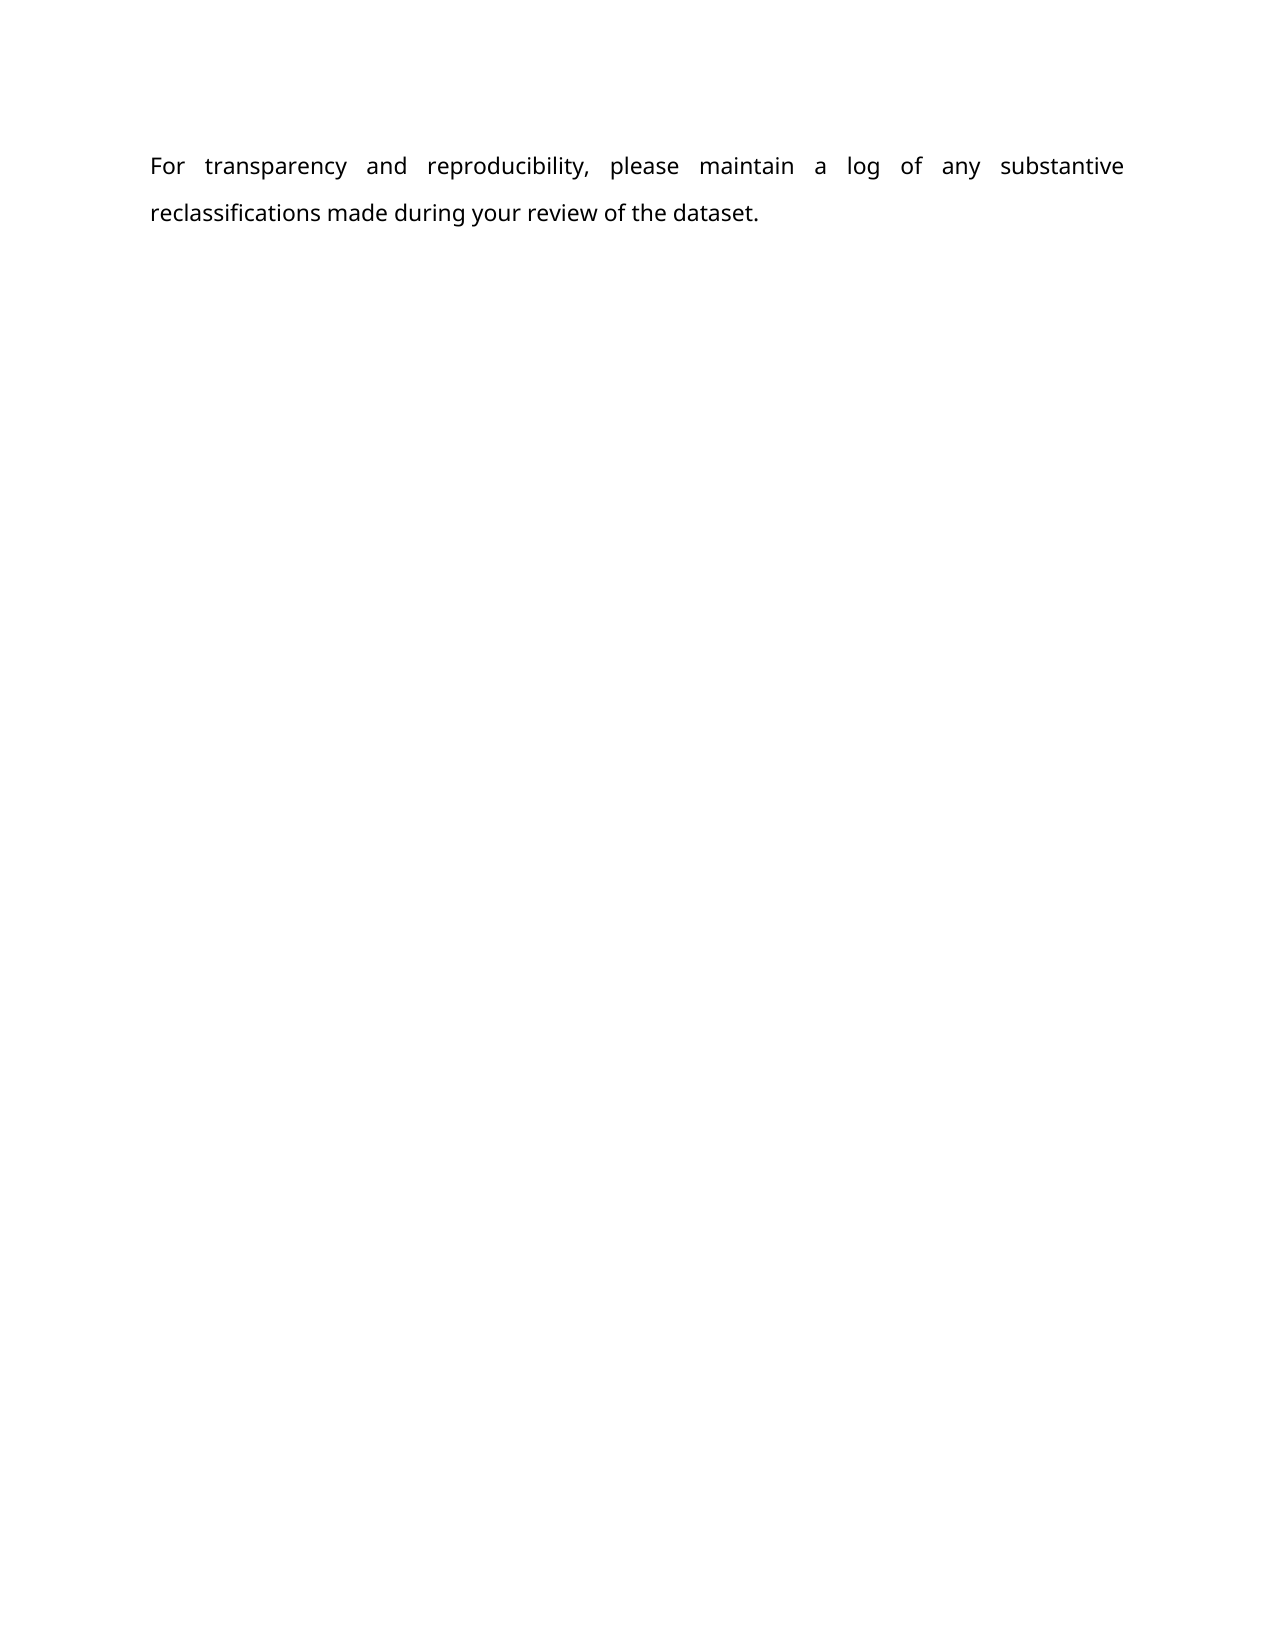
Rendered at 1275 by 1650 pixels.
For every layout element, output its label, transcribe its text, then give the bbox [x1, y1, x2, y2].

text For transparency and reproducibility, please maintain a log of any substantive reclassifications made during your review of the dataset. [150, 150, 1125, 228]
